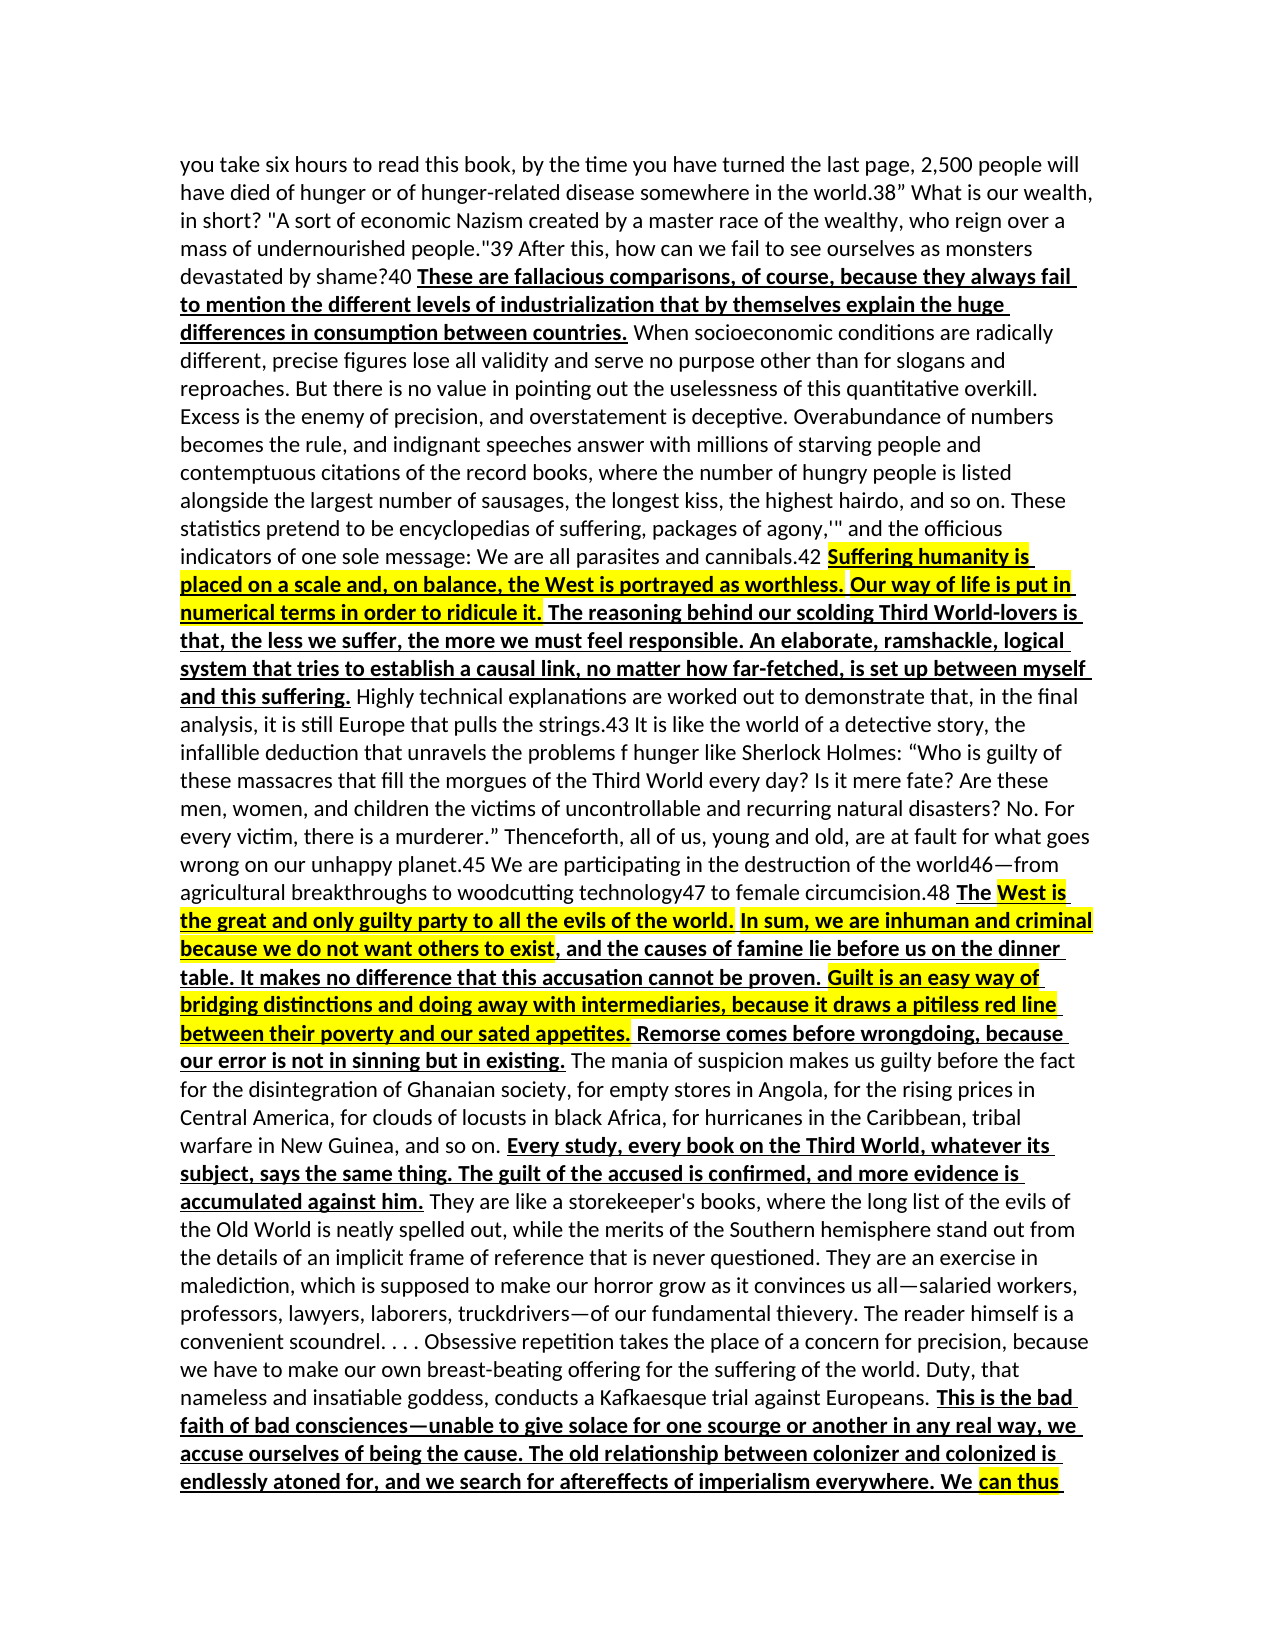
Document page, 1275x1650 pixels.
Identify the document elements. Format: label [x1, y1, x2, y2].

text [180, 150, 1095, 1495]
